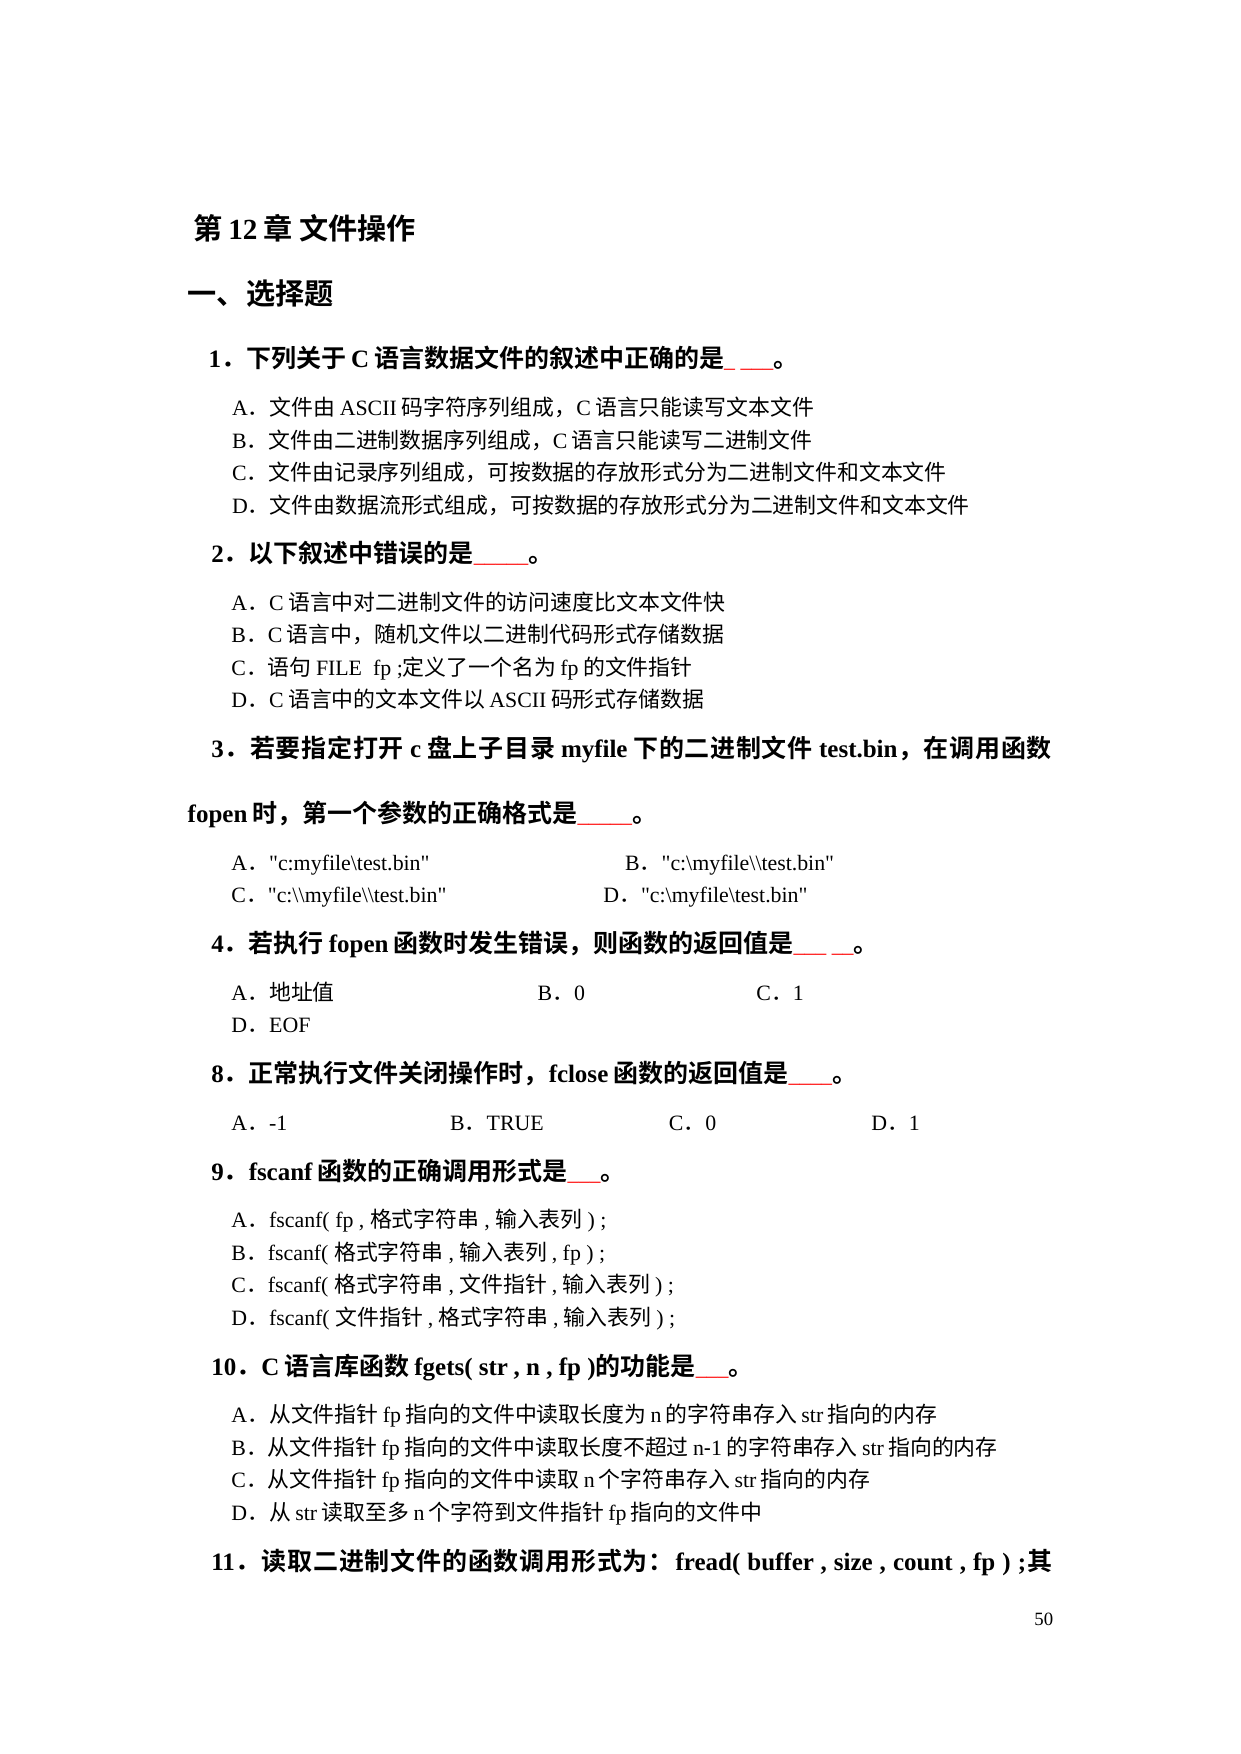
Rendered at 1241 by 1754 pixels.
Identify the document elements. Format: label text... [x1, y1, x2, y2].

text A．-1 B．TRUE C．0 D．1 [187, 1104, 1053, 1137]
text C．文件由记录序列组成，可按数据的存放形式分为二进制文件和文本文件 [232, 454, 1053, 487]
text C．从文件指针fp指向的文件中读取n个字符串存入str指向的内存 [187, 1462, 1053, 1494]
text 2．以下叙述中错误的是_____。 [187, 519, 1053, 584]
text B．fscanf( 格式字符串 , 输入表列 , fp ) ; [187, 1234, 1053, 1267]
text 8．正常执行文件关闭操作时，fclose函数的返回值是____。 [187, 1039, 1053, 1104]
text A．文件由ASCII码字符序列组成，C语言只能读写文本文件 [232, 389, 1053, 422]
text 4．若执行fopen函数时发生错误，则函数的返回值是___ __。 [187, 909, 1053, 974]
text A．C语言中对二进制文件的访问速度比文本文件快 [187, 584, 1053, 617]
text B．从文件指针fp指向的文件中读取长度不超过n-1的字符串存入str指向的内存 [187, 1429, 1053, 1462]
text B．C语言中，随机文件以二进制代码形式存储数据 [187, 617, 1053, 649]
text B．文件由二进制数据序列组成，C语言只能读写二进制文件 [232, 422, 1053, 454]
text A．"c:myfile\test.bin" B．"c:\myfile\\test.bin" [187, 844, 1053, 877]
text 10．C语言库函数fgets( str , n , fp )的功能是___。 [187, 1332, 1053, 1397]
text D．从str读取至多n个字符到文件指针fp指向的文件中 [187, 1494, 1053, 1527]
text A．从文件指针fp指向的文件中读取长度为n的字符串存入str指向的内存 [187, 1397, 1053, 1429]
text 1．下列关于C语言数据文件的叙述中正确的是_ ___。 [187, 324, 1053, 389]
text 9．fscanf函数的正确调用形式是___。 [187, 1137, 1053, 1202]
text D．C语言中的文本文件以ASCII码形式存储数据 [187, 682, 1053, 714]
text D．fscanf( 文件指针 , 格式字符串 , 输入表列 ) ; [187, 1299, 1053, 1332]
text 一、选择题 [187, 259, 1053, 324]
text C．语句FILE fp ;定义了一个名为fp的文件指针 [187, 649, 1053, 682]
text 3．若要指定打开c盘上子目录myfile下的二进制文件test.bin，在调用函数fopen时，第一个参数的正确格式是_____。 [187, 714, 1053, 844]
text 第12章 文件操作 [187, 194, 1053, 259]
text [187, 1527, 1053, 1592]
text A．fscanf( fp , 格式字符串 , 输入表列 ) ; [187, 1202, 1053, 1234]
text A．地址值 B． C．1 D．EOF [187, 974, 1053, 1039]
text C．fscanf( 格式字符串 , 文件指针 , 输入表列 ) ; [187, 1267, 1053, 1299]
text C．"c:\\myfile\\test.bin" D．"c:\myfile\test.bin" [187, 877, 1053, 909]
text D．文件由数据流形式组成，可按数据的存放形式分为二进制文件和文本文件 [232, 487, 1053, 519]
